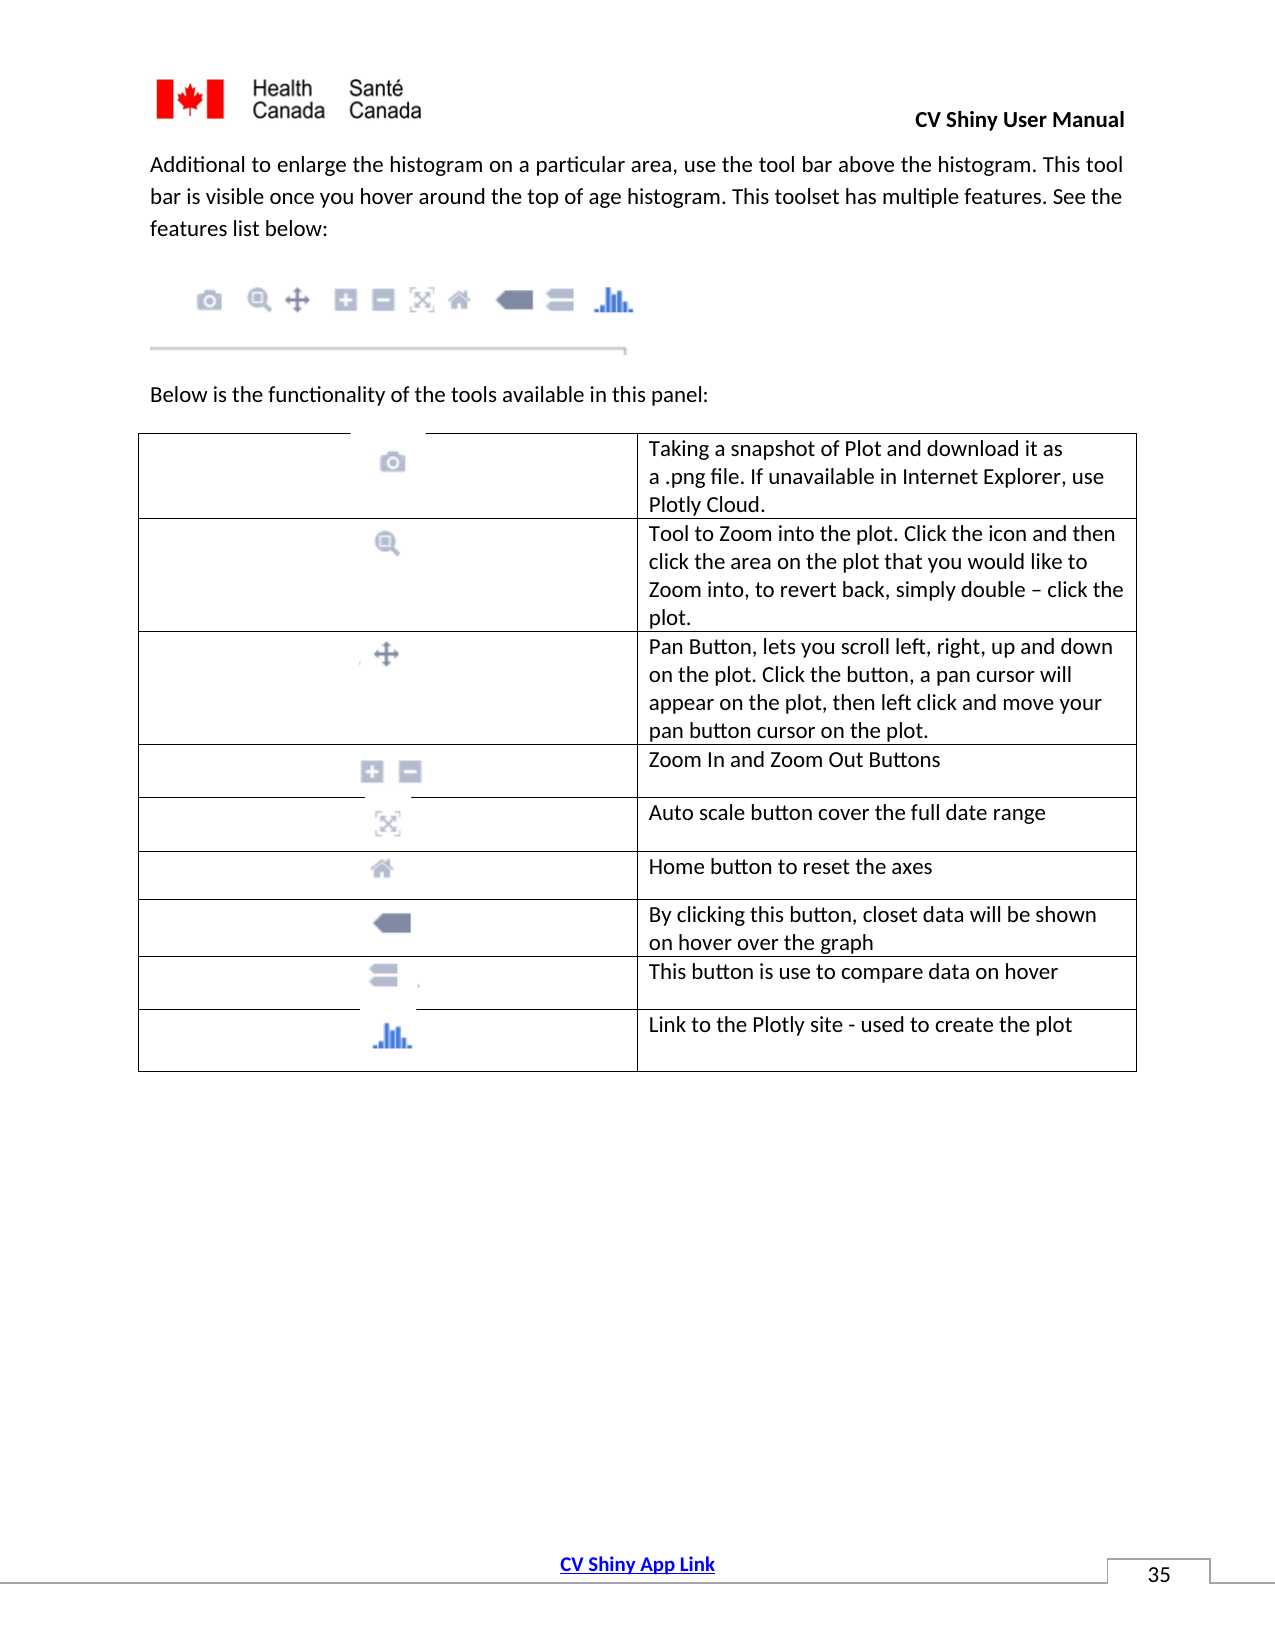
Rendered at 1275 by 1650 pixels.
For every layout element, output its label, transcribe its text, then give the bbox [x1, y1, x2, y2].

table_cell Link to the Plotly site - used to create the plot [638, 1010, 1136, 1071]
picture [345, 745, 432, 851]
table_cell Home button to reset the axes [638, 852, 1136, 899]
picture [359, 632, 418, 684]
table_cell [432, 745, 637, 797]
table_cell [139, 519, 637, 631]
picture [356, 957, 420, 1071]
picture [357, 900, 419, 949]
table_cell [139, 745, 345, 797]
text Additional to enlarge the histogram on a particular area, use the tool bar above the histogram. This tool bar is visible once you hover around the top of age histogram. This toolset has multiple features. See the features list below: [150, 150, 1125, 242]
table_cell Zoom In and Zoom Out Buttons [638, 745, 1136, 797]
table_cell This button is use to compare data on hover [638, 957, 1136, 1009]
table_cell [411, 852, 637, 899]
table_cell [139, 852, 365, 899]
picture [150, 73, 428, 128]
picture [150, 267, 638, 355]
table_cell [420, 957, 637, 1009]
table_cell [417, 1010, 637, 1071]
picture [365, 852, 411, 899]
table_cell Tool to Zoom into the plot. Click the icon and then click the area on the plot that you would like to Zoom into, to revert back, simply double – click the plot. [638, 519, 1136, 631]
table_cell [139, 957, 356, 1009]
table_cell Pan Button, lets you scroll left, right, up and down on the plot. Click the button, a pan cursor will appear on the plot, then left click and move your pan button cursor on the plot. [638, 632, 1136, 744]
table_cell [139, 900, 637, 956]
table_cell [139, 1010, 360, 1071]
table_cell Auto scale button cover the full date range [638, 798, 1136, 851]
table_header Taking a snapshot of Plot and download it as a .png file. If unavailable in Internet Explorer, use Plotly Cloud. [638, 434, 1136, 518]
table_cell [412, 798, 637, 851]
picture [363, 519, 413, 576]
table_cell [139, 632, 637, 744]
table_header [139, 434, 637, 518]
table_cell By clicking this button, closet data will be shown on hover over the graph [638, 900, 1136, 956]
text Below is the functionality of the tools available in this panel: [150, 380, 1125, 408]
table_cell [139, 798, 364, 851]
picture [350, 433, 426, 495]
